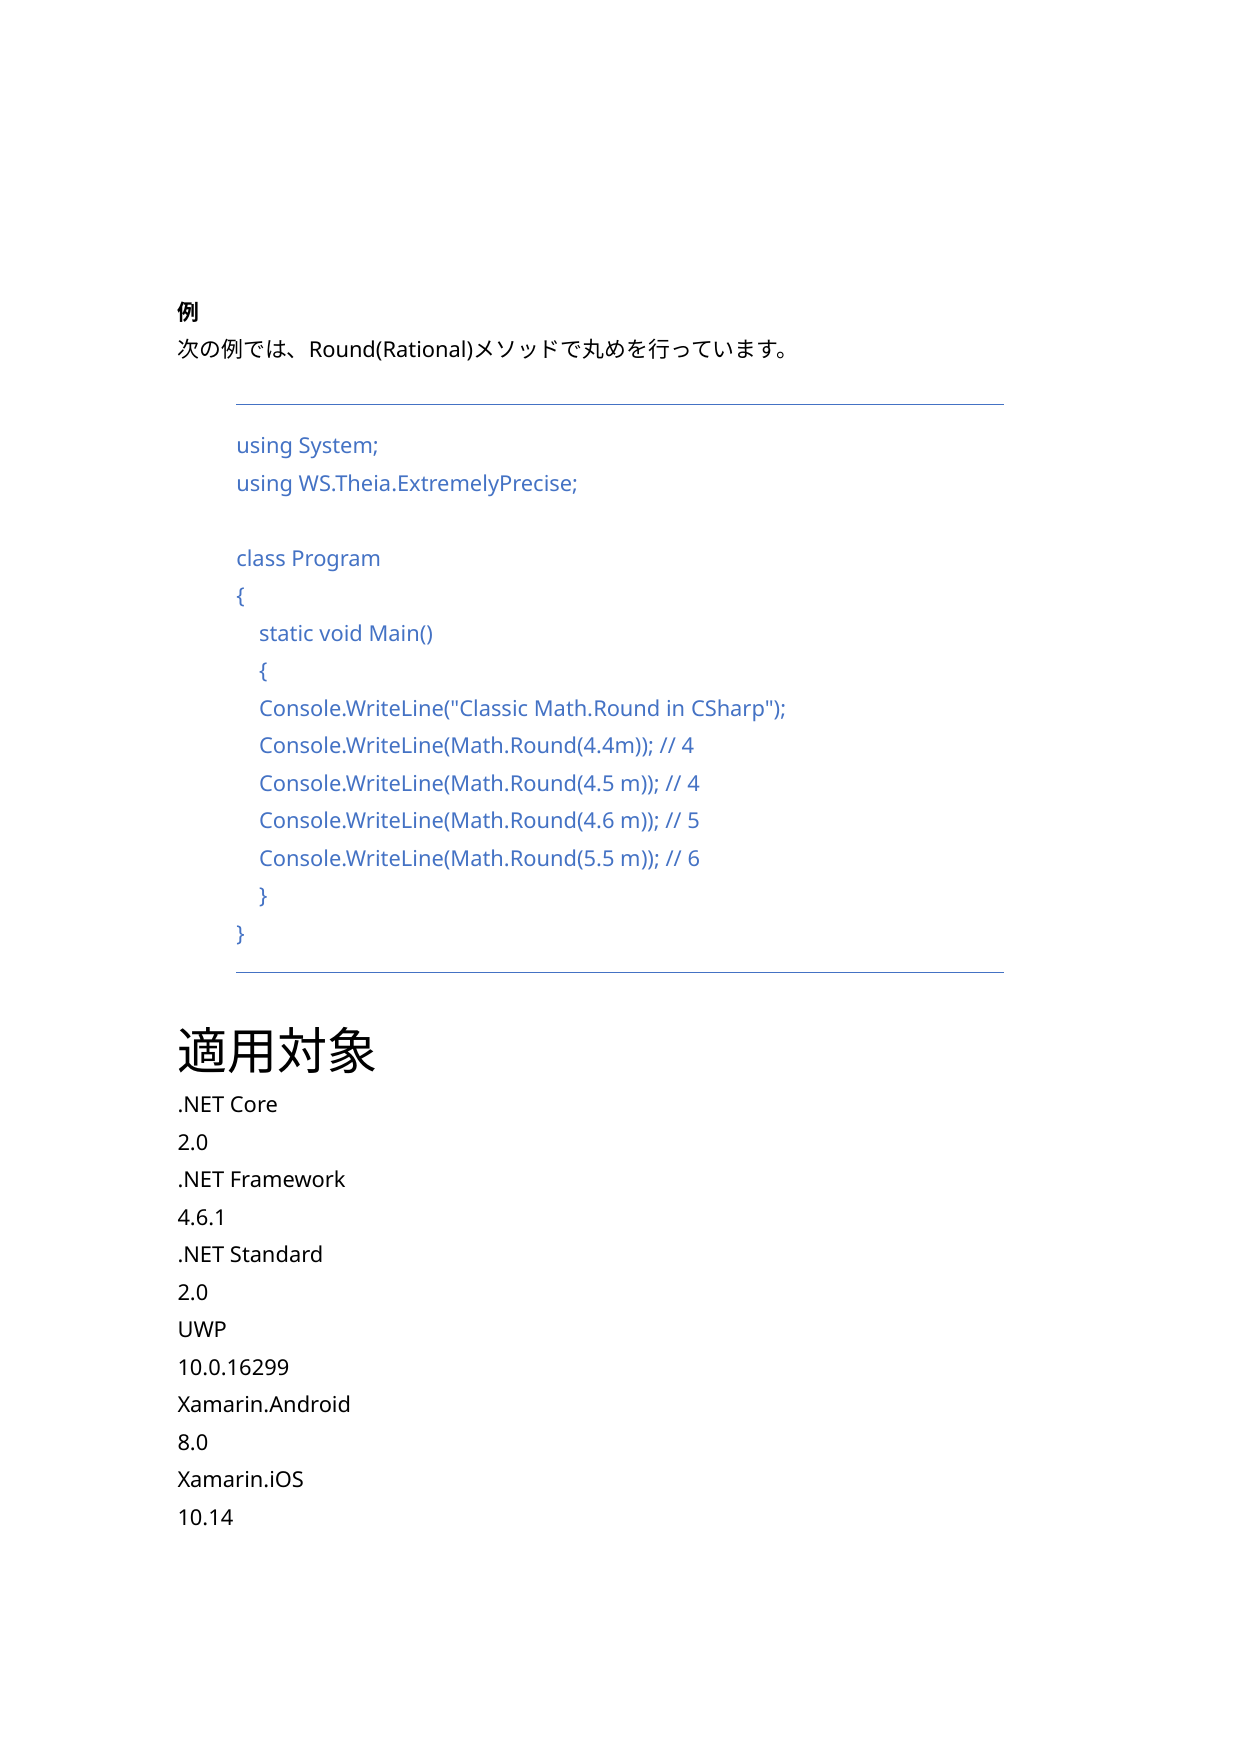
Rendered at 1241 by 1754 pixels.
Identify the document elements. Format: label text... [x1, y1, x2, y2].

subtitle Xamarin.Android [177, 1386, 1063, 1423]
text 2.0 [177, 1273, 1063, 1311]
subtitle .NET Standard [177, 1236, 1063, 1273]
subtitle 例 [177, 292, 1063, 329]
text 10.0.16299 [177, 1348, 1063, 1386]
subtitle .NET Framework [177, 1161, 1063, 1198]
text 4.6.1 [177, 1198, 1063, 1236]
text 8.0 [177, 1423, 1063, 1461]
text 次の例では、Round(Rational)メソッドで丸めを行っています。 [177, 329, 1063, 367]
text using System; using WS.Theia.ExtremelyPrecise; class Program { static void Main() { Console.WriteLine("Classic Math.Round in CSharp"); Console.WriteLine(Math.Round(4.4m)); // 4 Console.WriteLine(Math.Round(4.5 m)); // 4 Console.WriteLine(Math.Round(4.6 m)); // 5 Console.WriteLine(Math.Round(5.5 m)); // 6 } } [236, 405, 1004, 972]
subtitle 適用対象 [177, 1011, 1063, 1086]
subtitle UWP [177, 1311, 1063, 1348]
text 10.14 [177, 1498, 1063, 1536]
subtitle Xamarin.iOS [177, 1461, 1063, 1498]
subtitle .NET Core [177, 1086, 1063, 1123]
text 2.0 [177, 1123, 1063, 1161]
